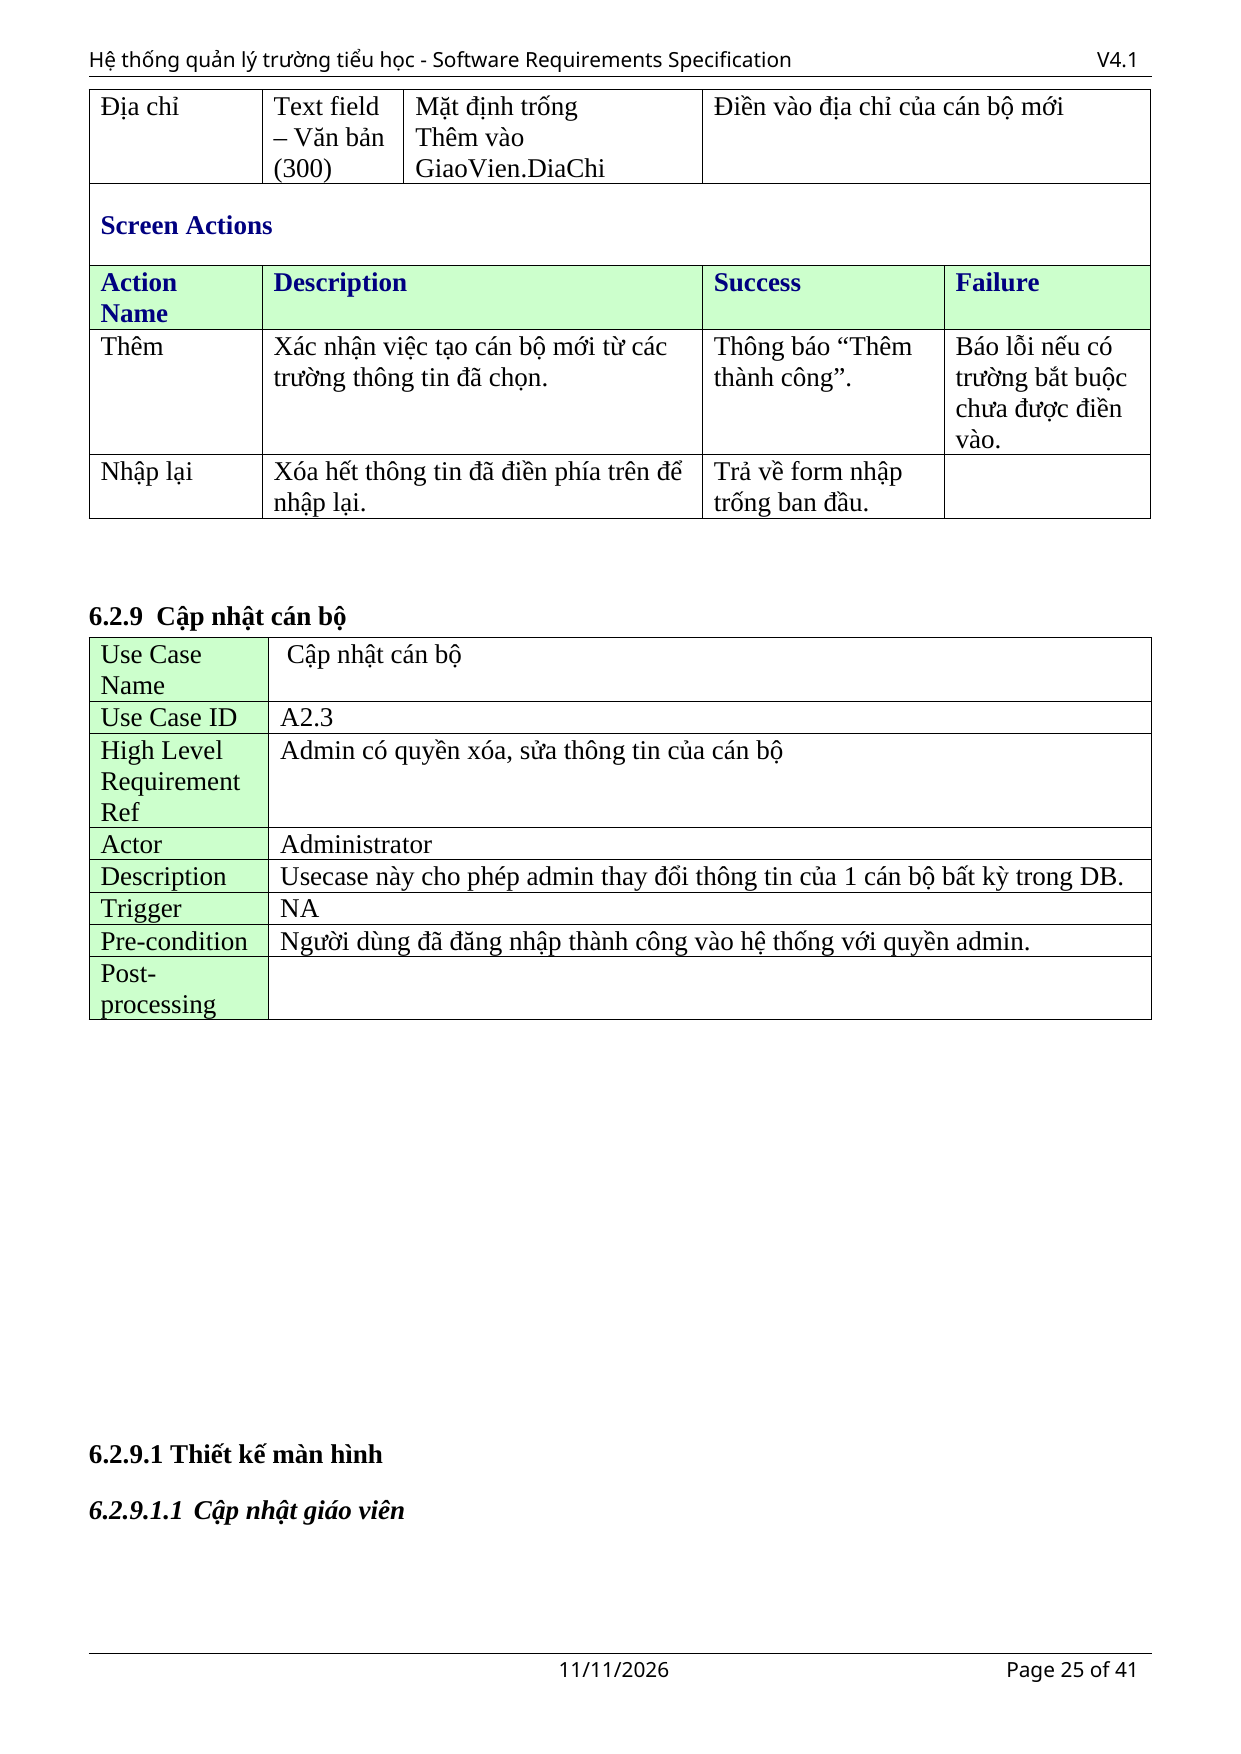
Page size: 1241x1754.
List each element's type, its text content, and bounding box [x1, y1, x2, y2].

table_cell [269, 957, 1151, 1019]
table_cell Người dùng đã đăng nhập thành công vào hệ thống với quyền admin. [269, 925, 1151, 956]
table_cell Screen Actions [90, 184, 1150, 265]
table_cell Nhập lại [90, 455, 262, 518]
table_cell Xóa hết thông tin đã điền phía trên để nhập lại. [263, 455, 702, 518]
table_cell Báo lỗi nếu có trường bắt buộc chưa được điền vào. [945, 330, 1150, 454]
table_cell Xác nhận việc tạo cán bộ mới từ các trường thông tin đã chọn. [263, 330, 702, 454]
table_cell High Level Requirement Ref [90, 734, 268, 827]
table_cell Description [263, 266, 702, 329]
table_cell Action Name [90, 266, 262, 329]
table_cell Điền vào địa chỉ của cán bộ mới [703, 90, 1150, 183]
table_cell Use Case ID [90, 702, 268, 733]
table_cell Administrator [269, 828, 1151, 859]
table_cell Địa chỉ [90, 90, 262, 183]
table_cell Thêm [90, 330, 262, 454]
table_cell Failure [945, 266, 1150, 329]
table_cell Usecase này cho phép admin thay đổi thông tin của 1 cán bộ bất kỳ trong DB. [269, 860, 1151, 892]
subtitle Cập nhật cán bộ [89, 600, 1152, 631]
table_cell Trigger [90, 893, 268, 924]
table_cell Mặt định trống Thêm vào GiaoVien.DiaChi [404, 90, 702, 183]
table_cell Thông báo “Thêm thành công”. [703, 330, 944, 454]
table_header Use Case Name [90, 638, 268, 701]
table_cell Pre-condition [90, 925, 268, 956]
table_cell Post-processing [90, 957, 268, 1019]
table_cell Admin có quyền xóa, sửa thông tin của cán bộ [269, 734, 1151, 827]
subtitle Thiết kế màn hình [89, 1438, 1152, 1469]
table_cell Text field – Văn bản (300) [263, 90, 403, 183]
table_cell A2.3 [269, 702, 1151, 733]
table_header Cập nhật cán bộ [269, 638, 1151, 701]
table_cell NA [269, 893, 1151, 924]
table_cell Description [90, 860, 268, 892]
table_cell Success [703, 266, 944, 329]
table_cell [945, 455, 1150, 518]
table_cell Trả về form nhập trống ban đầu. [703, 455, 944, 518]
subtitle Cập nhật giáo viên [89, 1494, 1152, 1526]
table_cell Actor [90, 828, 268, 859]
